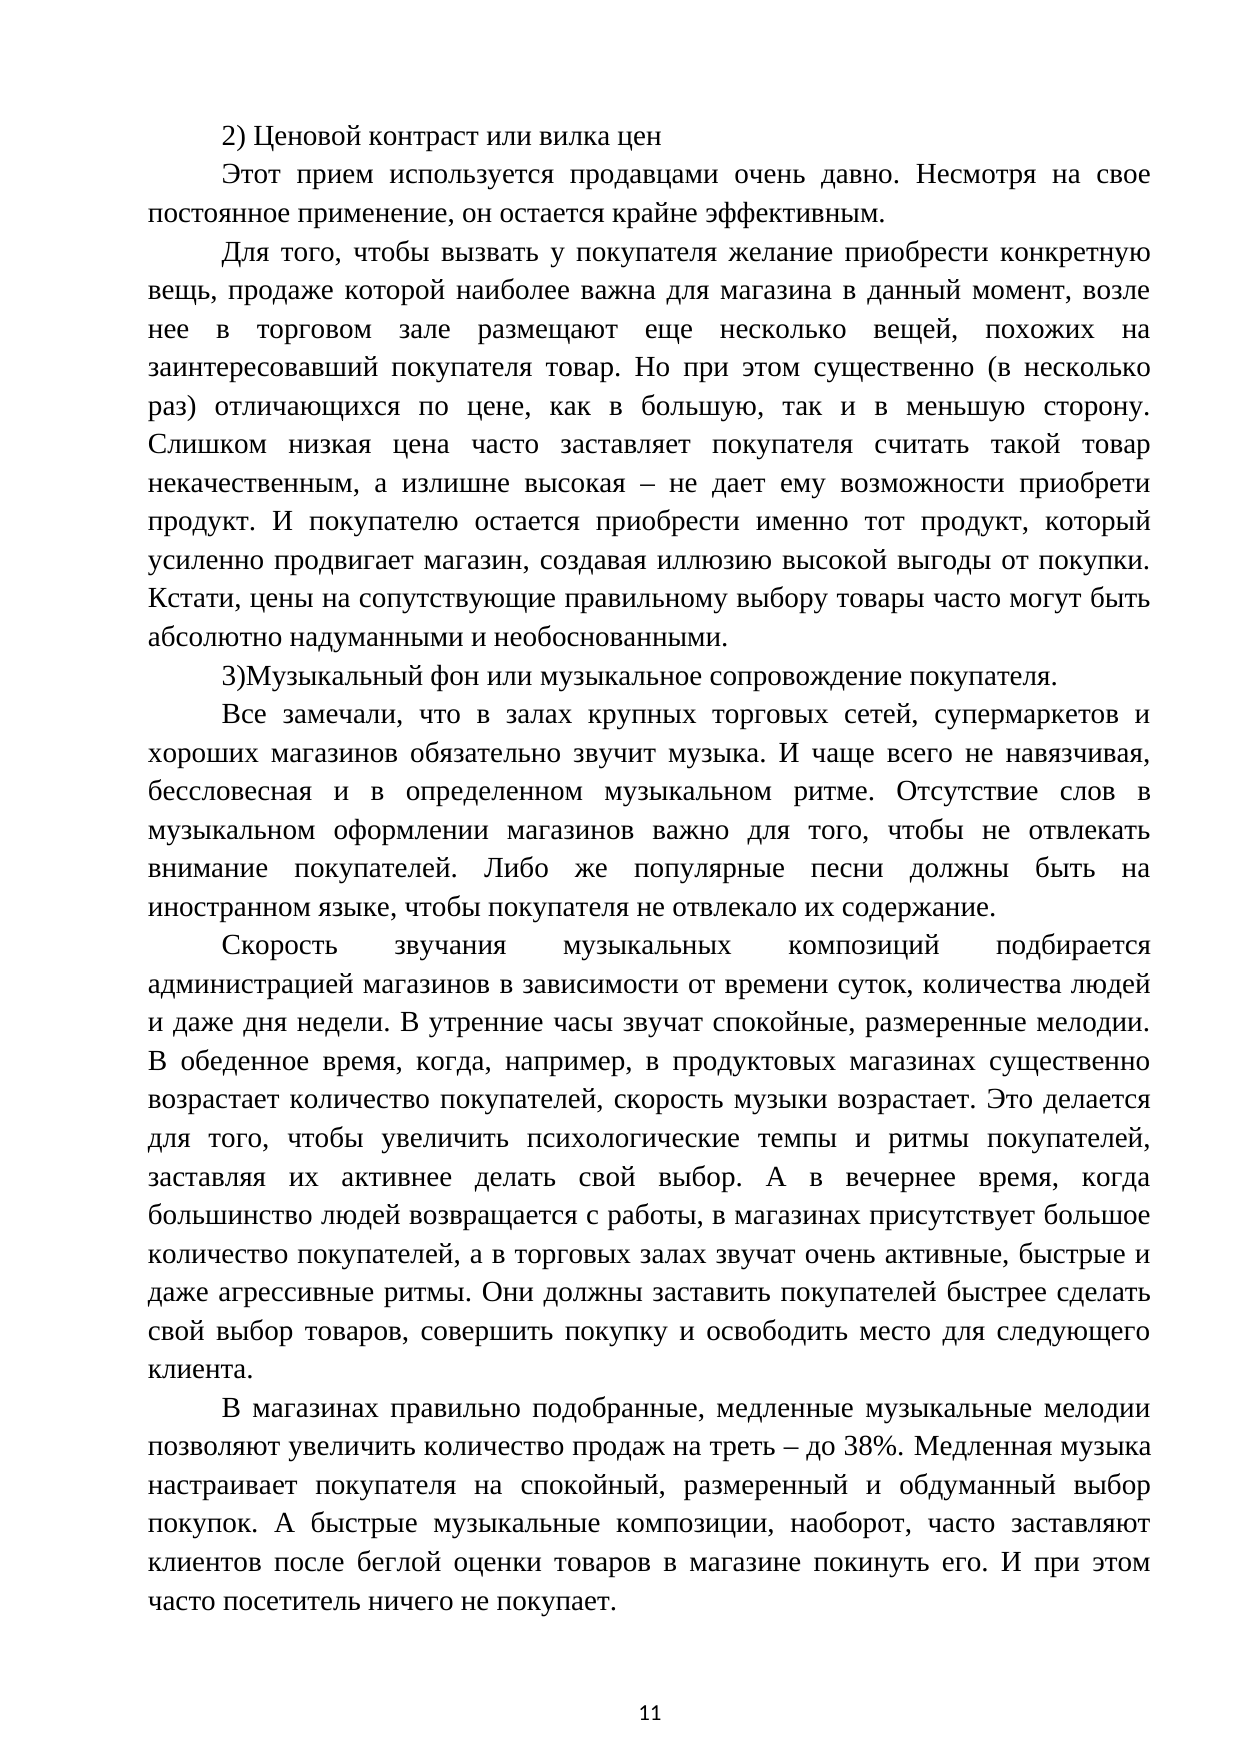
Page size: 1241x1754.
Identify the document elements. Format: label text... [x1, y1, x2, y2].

text Скорость звучания музыкальных композиций подбирается администрацией магазинов в зависимости от времени суток, количества людей и даже дня недели. В утренние часы звучат спокойные, размеренные мелодии. В обеденное время, когда, например, в продуктовых магазинах существенно возрастает количество покупателей, скорость музыки возрастает. Это делается для того, чтобы увеличить психологические темпы и ритмы покупателей, заставляя их активнее делать свой выбор. А в вечернее время, когда большинство людей возвращается с работы, в магазинах присутствует большое количество покупателей, а в торговых залах звучат очень активные, быстрые и даже агрессивные ритмы. Они должны заставить покупателей быстрее сделать свой выбор товаров, совершить покупку и освободить место для следующего клиента. [148, 927, 1152, 1385]
text 3)Музыкальный фон или музыкальное сопровождение покупателя. [148, 658, 1152, 691]
text В магазинах правильно подобранные, медленные музыкальные мелодии позволяют увеличить количество продаж на треть – до 38%. Медленная музыка настраивает покупателя на спокойный, размеренный и обдуманный выбор покупок. А быстрые музыкальные композиции, наоборот, часто заставляют клиентов после беглой оценки товаров в магазине покинуть его. И при этом часто посетитель ничего не покупает. [148, 1390, 1152, 1616]
text Все замечали, что в залах крупных торговых сетей, супермаркетов и хороших магазинов обязательно звучит музыка. И чаще всего не навязчивая, бессловесная и в определенном музыкальном ритме. Отсутствие слов в музыкальном оформлении магазинов важно для того, чтобы не отвлекать внимание покупателей. Либо же популярные песни должны быть на иностранном языке, чтобы покупателя не отвлекало их содержание. [148, 696, 1152, 922]
text Для того, чтобы вызвать у покупателя желание приобрести конкретную вещь, продаже которой наиболее важна для магазина в данный момент, возле нее в торговом зале размещают еще несколько вещей, похожих на заинтересовавший покупателя товар. Но при этом существенно (в несколько раз) отличающихся по цене, как в большую, так и в меньшую сторону. Слишком низкая цена часто заставляет покупателя считать такой товар некачественным, а излишне высокая – не дает ему возможности приобрети продукт. И покупателю остается приобрести именно тот продукт, который усиленно продвигает магазин, создавая иллюзию высокой выгоды от покупки. Кстати, цены на сопутствующие правильному выбору товары часто могут быть абсолютно надуманными и необоснованными. [148, 234, 1152, 653]
text Этот прием используется продавцами очень давно. Несмотря на свое постоянное применение, он остается крайне эффективным. [148, 157, 1152, 229]
text 2) Ценовой контраст или вилка цен [148, 118, 1152, 152]
